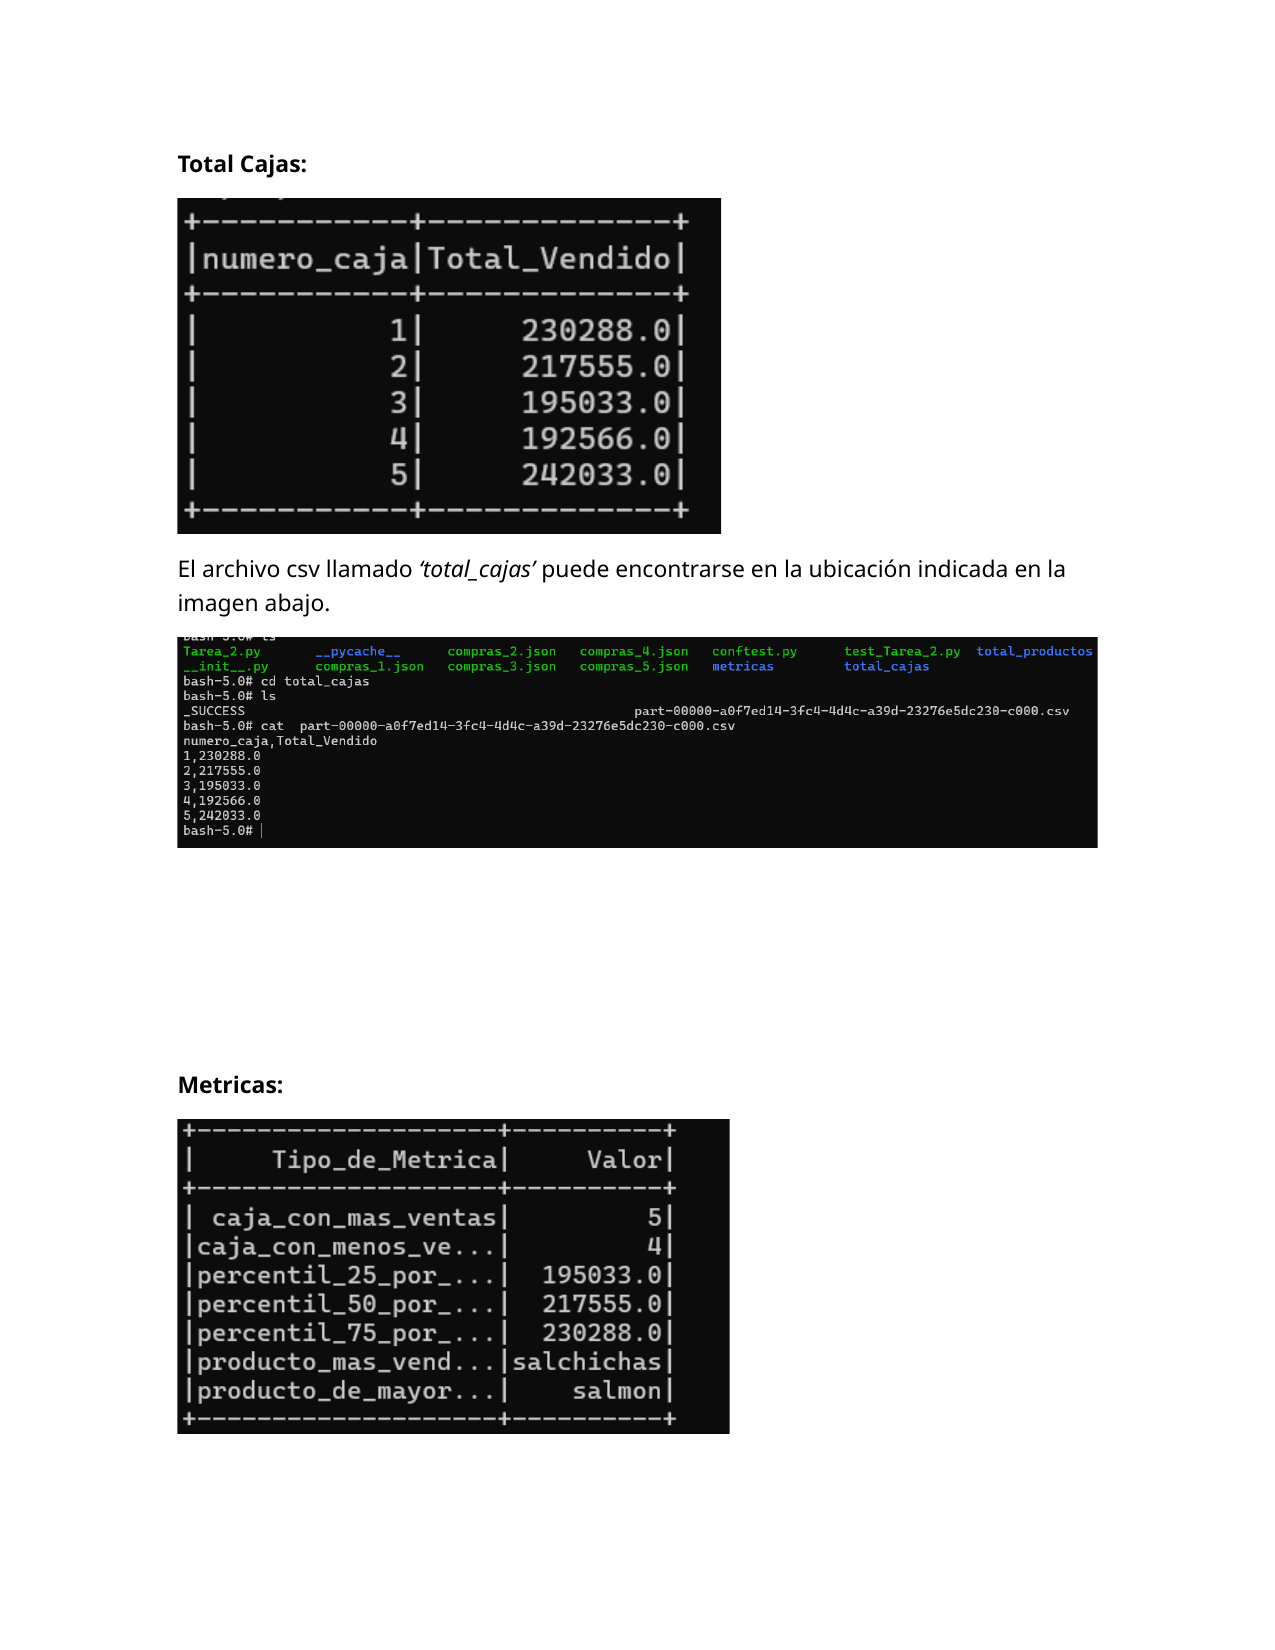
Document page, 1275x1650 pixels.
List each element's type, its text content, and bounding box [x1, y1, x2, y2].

picture [177, 198, 722, 534]
text El archivo csv llamado ‘total_cajas’ puede encontrarse en la ubicación indicada en la imagen abajo. [177, 553, 1098, 618]
picture [177, 1119, 730, 1434]
text Metricas: [177, 1069, 1098, 1100]
picture [177, 637, 1098, 848]
text Total Cajas: [177, 148, 1098, 179]
